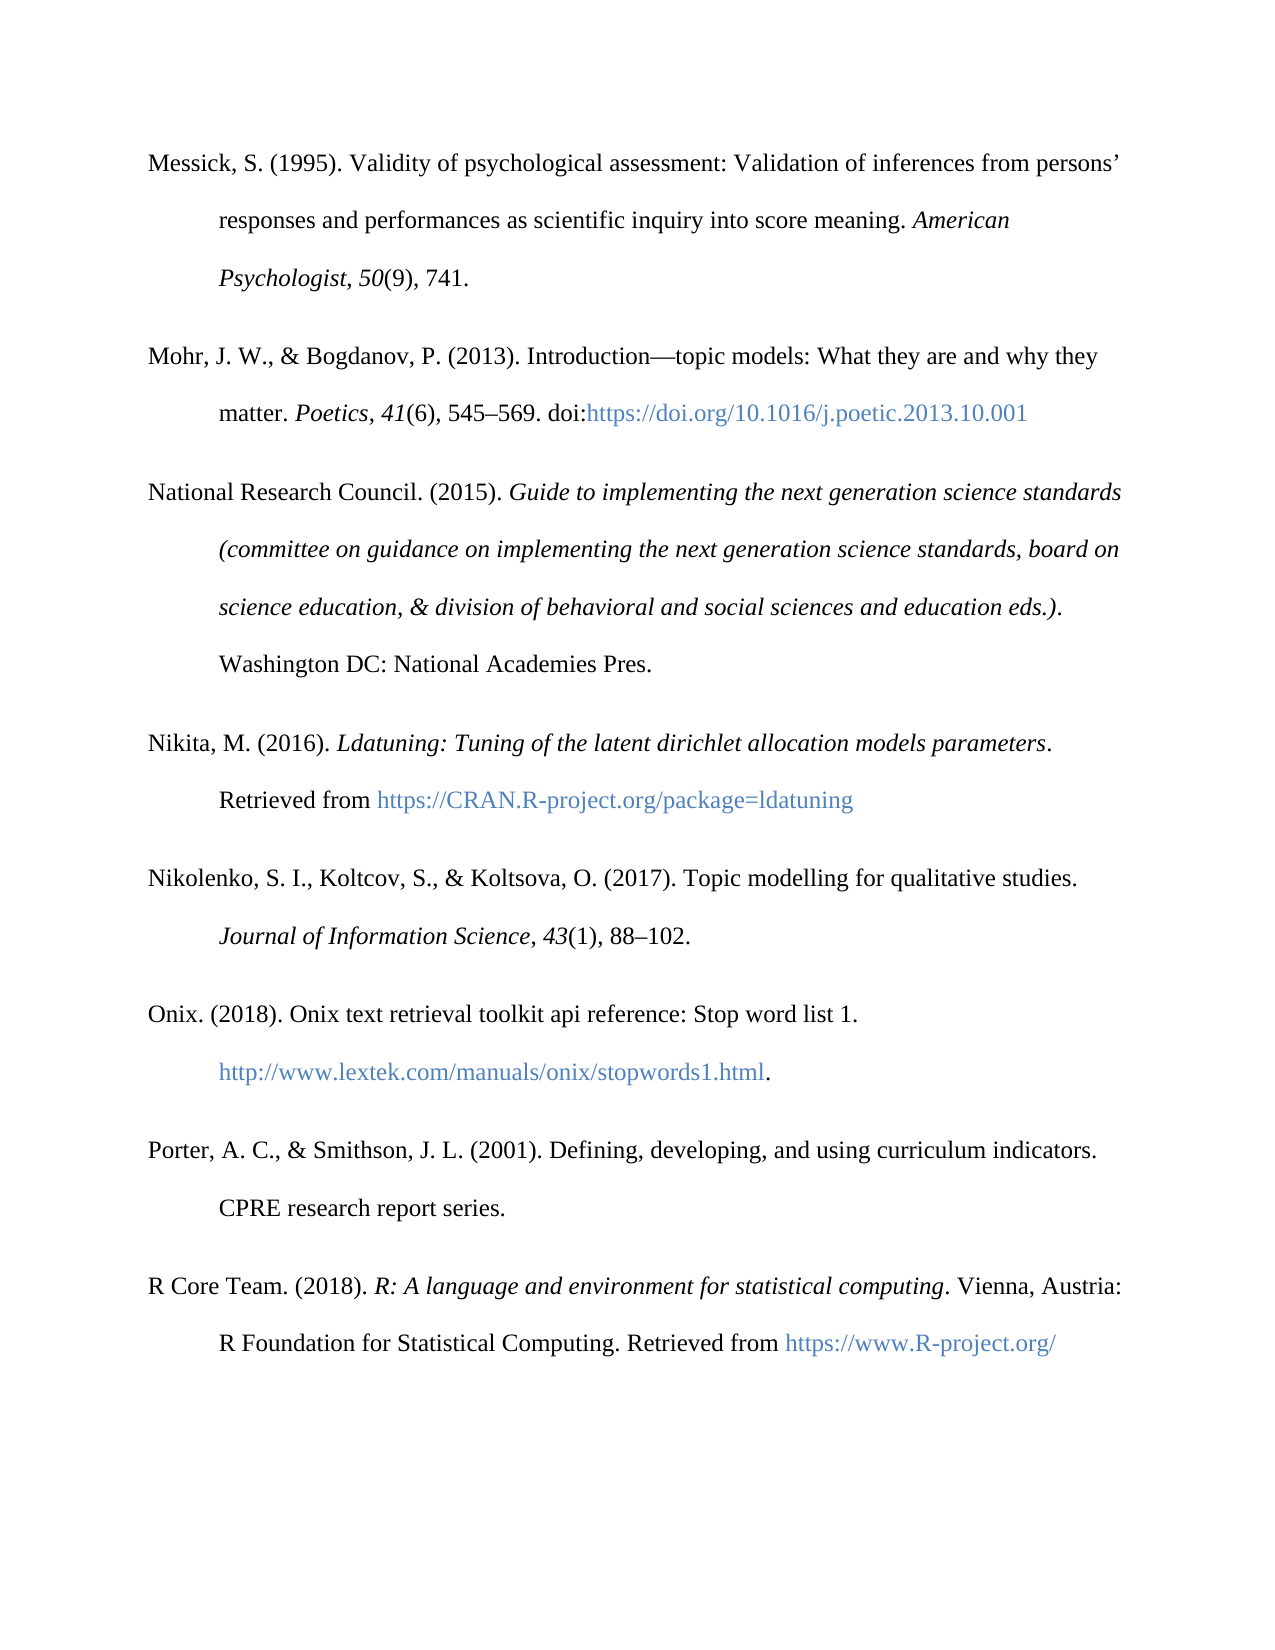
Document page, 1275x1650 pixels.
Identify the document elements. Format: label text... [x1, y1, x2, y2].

text National Research Council. (2015). Guide to implementing the next generation science standards (committee on guidance on implementing the next generation science standards, board on science education, & division of behavioral and social sciences and education eds.). Washington DC: National Academies Pres. [148, 477, 1127, 678]
text Nikolenko, S. I., Koltcov, S., & Koltsova, O. (2017). Topic modelling for qualitative studies. Journal of Information Science, 43(1), 88–102. [148, 863, 1127, 950]
text Messick, S. (1995). Validity of psychological assessment: Validation of inferences from persons’ responses and performances as scientific inquiry into score meaning. American Psychologist, 50(9), 741. [148, 148, 1127, 291]
text Onix. (2018). Onix text retrieval toolkit api reference: Stop word list 1. http://www.lextek.com/manuals/onix/stopwords1.html. [148, 999, 1127, 1086]
text Porter, A. C., & Smithson, J. L. (2001). Defining, developing, and using curriculum indicators. CPRE research report series. [148, 1135, 1127, 1221]
text Nikita, M. (2016). Ldatuning: Tuning of the latent dirichlet allocation models parameters. Retrieved from https://CRAN.R-project.org/package=ldatuning [148, 728, 1127, 814]
text R Core Team. (2018). R: A language and environment for statistical computing. Vienna, Austria: R Foundation for Statistical Computing. Retrieved from https://www.R-project.org/ [148, 1271, 1127, 1357]
text Mohr, J. W., & Bogdanov, P. (2013). Introduction—topic models: What they are and why they matter. Poetics, 41(6), 545–569. doi:https://doi.org/10.1016/j.poetic.2013.10.001 [148, 341, 1127, 427]
